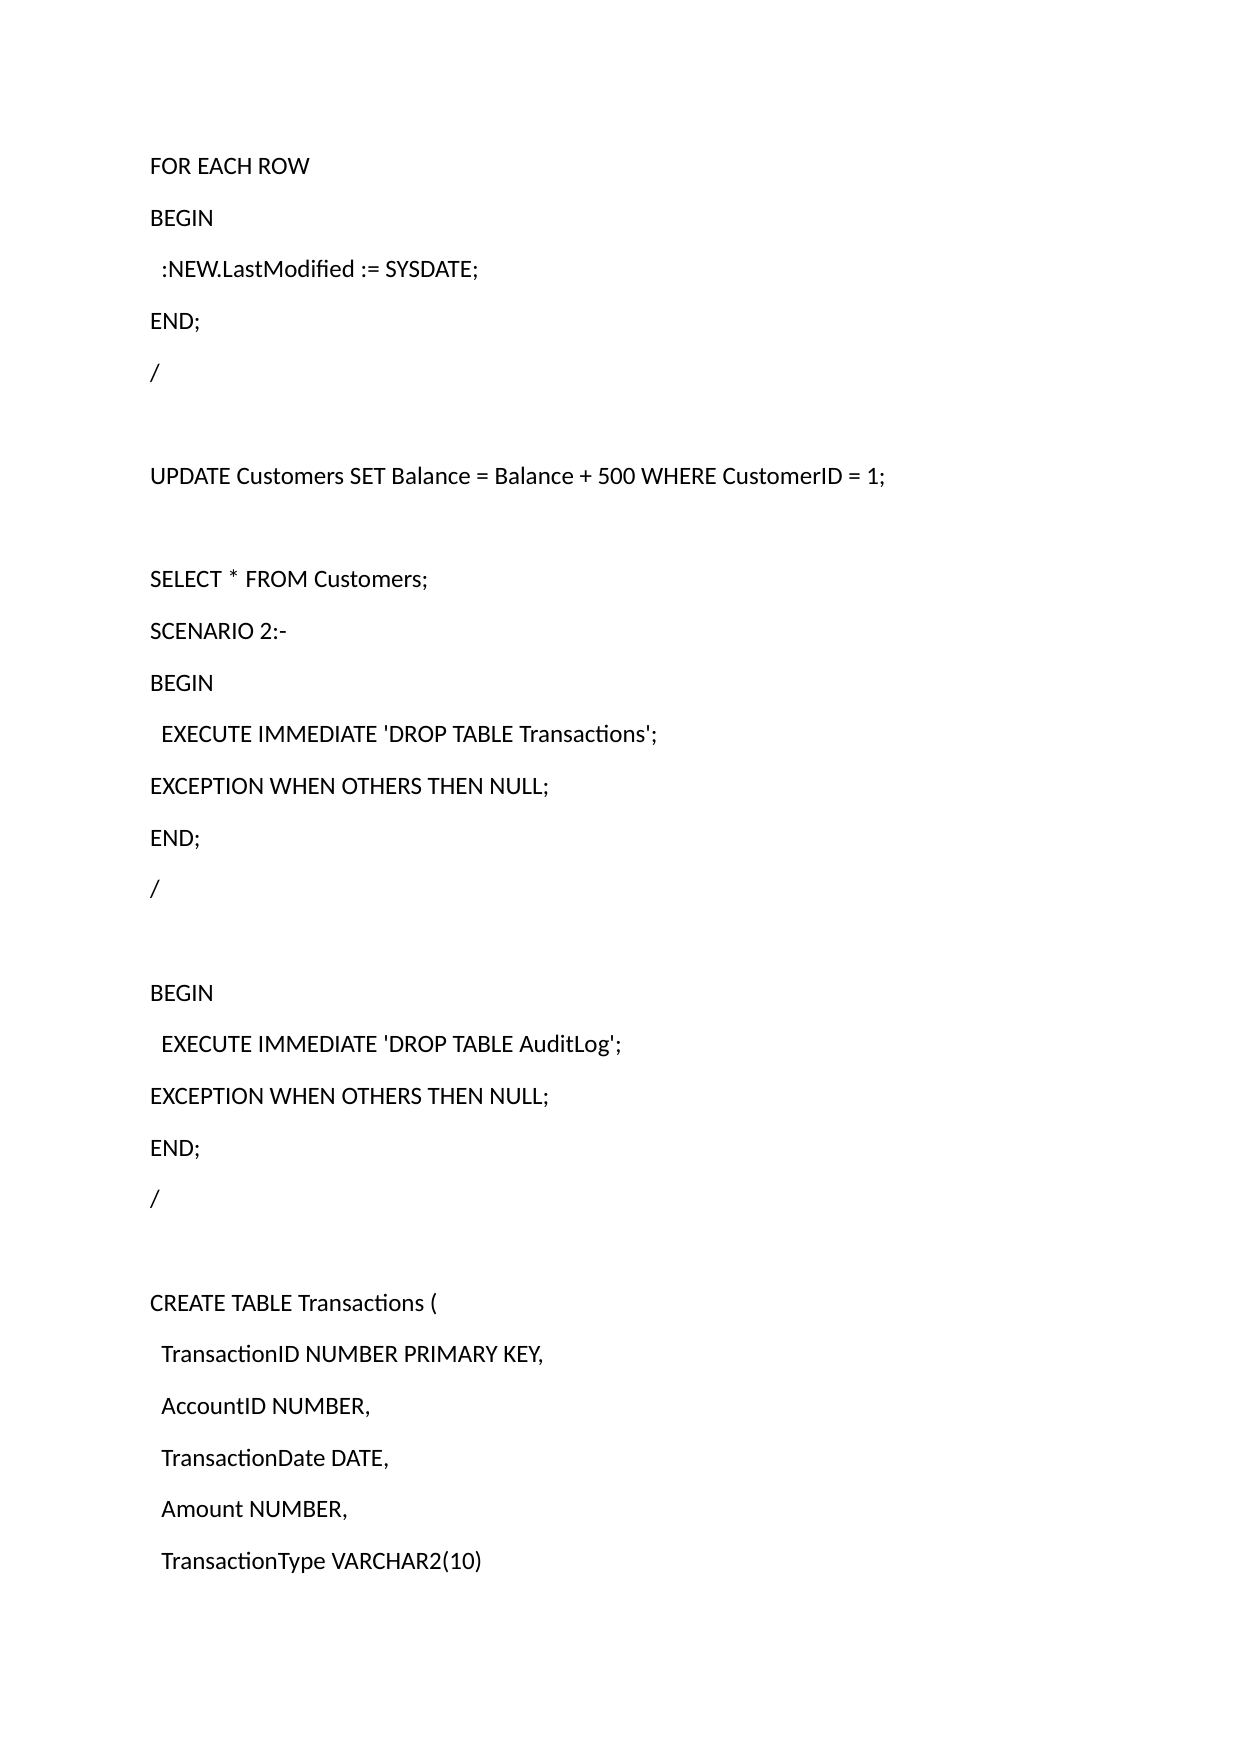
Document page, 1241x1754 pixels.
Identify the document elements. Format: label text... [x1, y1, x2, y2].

text FOR EACH ROW [150, 150, 1090, 181]
text SCENARIO 2:- [150, 615, 1090, 646]
text CREATE TABLE Transactions ( [150, 1287, 1090, 1317]
text BEGIN [150, 202, 1090, 232]
text END; [150, 1132, 1090, 1162]
text BEGIN [150, 977, 1090, 1007]
text / [150, 357, 1090, 387]
text TransactionID NUMBER PRIMARY KEY, [150, 1338, 1090, 1369]
text Amount NUMBER, [150, 1493, 1090, 1524]
text END; [150, 822, 1090, 852]
text EXECUTE IMMEDIATE 'DROP TABLE Transactions'; [150, 718, 1090, 749]
text BEGIN [150, 667, 1090, 697]
text / [150, 1183, 1090, 1214]
text EXCEPTION WHEN OTHERS THEN NULL; [150, 1080, 1090, 1111]
text / [150, 873, 1090, 904]
text EXCEPTION WHEN OTHERS THEN NULL; [150, 770, 1090, 801]
text UPDATE Customers SET Balance = Balance + 500 WHERE CustomerID = 1; [150, 460, 1090, 491]
text END; [150, 305, 1090, 336]
text EXECUTE IMMEDIATE 'DROP TABLE AuditLog'; [150, 1028, 1090, 1059]
text :NEW.LastModified := SYSDATE; [150, 253, 1090, 284]
text TransactionType VARCHAR2(10) [150, 1545, 1090, 1576]
text TransactionDate DATE, [150, 1442, 1090, 1472]
text AccountID NUMBER, [150, 1390, 1090, 1421]
text SELECT * FROM Customers; [150, 563, 1090, 594]
